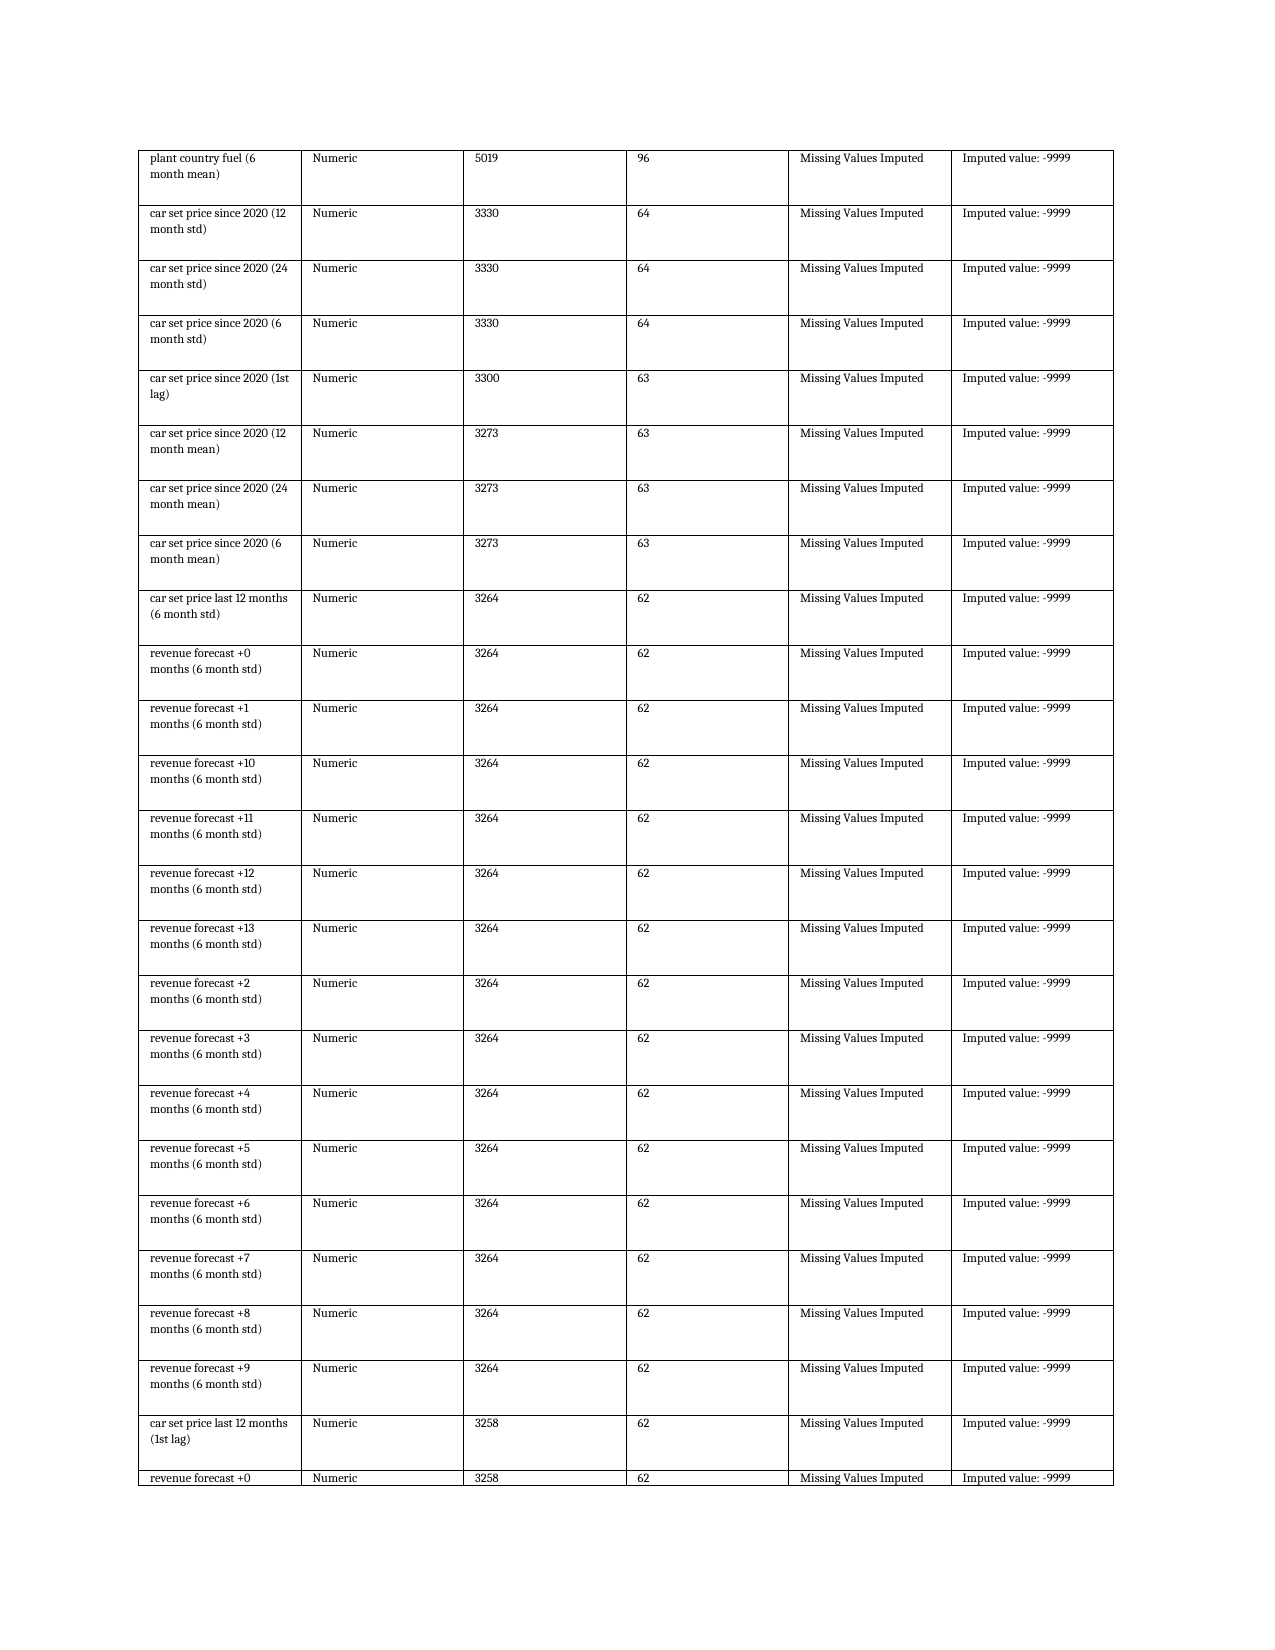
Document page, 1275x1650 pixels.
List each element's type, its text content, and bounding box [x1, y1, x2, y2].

table_cell 3330 [464, 206, 626, 260]
table_cell 62 [627, 1361, 788, 1415]
table_cell 3264 [464, 921, 626, 975]
table_cell 64 [627, 316, 788, 370]
table_cell Imputed value: -9999 [952, 1141, 1113, 1195]
table_cell Numeric [302, 316, 463, 370]
table_cell Imputed value: -9999 [952, 866, 1113, 920]
table_cell 63 [627, 371, 788, 425]
table_cell Missing Values Imputed [789, 1416, 951, 1470]
table_cell Numeric [302, 1086, 463, 1140]
table_cell 3264 [464, 1196, 626, 1250]
table_cell Imputed value: -9999 [952, 1031, 1113, 1085]
table_cell 62 [627, 756, 788, 810]
table_cell revenue forecast +9 months (6 month std) [139, 1361, 301, 1415]
table_cell Imputed value: -9999 [952, 316, 1113, 370]
table_cell 62 [627, 811, 788, 865]
table_cell Missing Values Imputed [789, 206, 951, 260]
table_cell Missing Values Imputed [789, 1361, 951, 1415]
table_cell revenue forecast +4 months (6 month std) [139, 1086, 301, 1140]
table_cell Numeric [302, 866, 463, 920]
table_cell 3258 [464, 1471, 626, 1485]
table_cell Imputed value: -9999 [952, 1251, 1113, 1305]
table_cell 3264 [464, 701, 626, 755]
table_cell 3264 [464, 976, 626, 1030]
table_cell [789, 151, 951, 205]
table_cell Imputed value: -9999 [952, 1196, 1113, 1250]
table_cell Imputed value: -9999 [952, 921, 1113, 975]
table_cell Numeric [302, 591, 463, 645]
table_cell 62 [627, 1251, 788, 1305]
table_cell Missing Values Imputed [789, 866, 951, 920]
table_cell revenue forecast +11 months (6 month std) [139, 811, 301, 865]
table_cell 3264 [464, 866, 626, 920]
table_cell Numeric [302, 426, 463, 480]
table_cell 64 [627, 261, 788, 315]
table_cell 3264 [464, 1306, 626, 1360]
table_cell Imputed value: -9999 [952, 426, 1113, 480]
table_cell 3273 [464, 536, 626, 590]
table_cell Numeric [302, 701, 463, 755]
table_cell Numeric [302, 206, 463, 260]
table_cell 64 [627, 206, 788, 260]
table_cell 3264 [464, 1141, 626, 1195]
table_cell car set price since 2020 (12 month std) [139, 206, 301, 260]
table_cell Missing Values Imputed [789, 646, 951, 700]
table_cell 63 [627, 536, 788, 590]
table_cell revenue forecast +8 months (6 month std) [139, 1306, 301, 1360]
table_cell 62 [627, 921, 788, 975]
table_cell Numeric [302, 1416, 463, 1470]
table_cell Numeric [302, 1471, 463, 1485]
table_cell Numeric [302, 261, 463, 315]
table_cell 62 [627, 701, 788, 755]
table_cell Imputed value: -9999 [952, 481, 1113, 535]
table_cell Imputed value: -9999 [952, 756, 1113, 810]
table_cell 63 [627, 426, 788, 480]
table_cell Numeric [302, 481, 463, 535]
table_cell Missing Values Imputed [789, 261, 951, 315]
table_cell Numeric [302, 1361, 463, 1415]
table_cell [789, 1471, 951, 1485]
table_cell Numeric [302, 976, 463, 1030]
table_cell Missing Values Imputed [789, 756, 951, 810]
table_cell Numeric [302, 1306, 463, 1360]
table_cell Imputed value: -9999 [952, 1306, 1113, 1360]
table_cell Missing Values Imputed [789, 536, 951, 590]
table_cell 3330 [464, 316, 626, 370]
table_cell 62 [627, 646, 788, 700]
table_cell revenue forecast +5 months (6 month std) [139, 1141, 301, 1195]
table_cell revenue forecast +1 months (6 month std) [139, 701, 301, 755]
table_cell 3264 [464, 756, 626, 810]
table_cell 62 [627, 1306, 788, 1360]
table_cell Missing Values Imputed [789, 1086, 951, 1140]
table_cell Missing Values Imputed [789, 1031, 951, 1085]
table_cell Missing Values Imputed [789, 316, 951, 370]
table_cell Imputed value: -9999 [952, 701, 1113, 755]
table_cell Missing Values Imputed [789, 371, 951, 425]
table_cell 3273 [464, 426, 626, 480]
table_cell car set price last 12 months (6 month std) [139, 591, 301, 645]
table_cell Numeric [302, 921, 463, 975]
table_cell revenue forecast +2 months (6 month std) [139, 976, 301, 1030]
table_cell 63 [627, 481, 788, 535]
table_cell 3273 [464, 481, 626, 535]
table_cell Missing Values Imputed [789, 1251, 951, 1305]
table_cell Missing Values Imputed [789, 591, 951, 645]
table_cell 62 [627, 1416, 788, 1470]
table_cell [952, 1471, 1113, 1485]
table_cell Missing Values Imputed [789, 1306, 951, 1360]
table_cell car set price since 2020 (6 month std) [139, 316, 301, 370]
table_cell Imputed value: -9999 [952, 261, 1113, 315]
table_cell Imputed value: -9999 [952, 976, 1113, 1030]
table_cell 62 [627, 1141, 788, 1195]
table_cell Missing Values Imputed [789, 426, 951, 480]
table_cell Imputed value: -9999 [952, 206, 1113, 260]
table_cell 5019 [464, 151, 626, 205]
table_cell Numeric [302, 646, 463, 700]
table_cell Imputed value: -9999 [952, 1361, 1113, 1415]
table_cell 3258 [464, 1416, 626, 1470]
table_cell Missing Values Imputed [789, 1196, 951, 1250]
table_cell Numeric [302, 371, 463, 425]
table_cell 62 [627, 1471, 788, 1485]
table_cell 3264 [464, 1251, 626, 1305]
table_cell car set price since 2020 (24 month mean) [139, 481, 301, 535]
table_cell Missing Values Imputed [789, 481, 951, 535]
table_cell Imputed value: -9999 [952, 371, 1113, 425]
table_cell plant country fuel (6 month mean) [139, 151, 301, 205]
table_cell revenue forecast +7 months (6 month std) [139, 1251, 301, 1305]
table_cell 62 [627, 591, 788, 645]
table_cell 3264 [464, 1361, 626, 1415]
table_cell car set price since 2020 (24 month std) [139, 261, 301, 315]
table_cell revenue forecast +13 months (6 month std) [139, 921, 301, 975]
table_cell Missing Values Imputed [789, 701, 951, 755]
table_cell Numeric [302, 1196, 463, 1250]
table_cell 62 [627, 1196, 788, 1250]
table_cell 3330 [464, 261, 626, 315]
table_cell Numeric [302, 151, 463, 205]
table_cell 3300 [464, 371, 626, 425]
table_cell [952, 151, 1113, 205]
table_cell car set price since 2020 (12 month mean) [139, 426, 301, 480]
table_cell 96 [627, 151, 788, 205]
table_cell car set price last 12 months (1st lag) [139, 1416, 301, 1470]
table_cell Numeric [302, 756, 463, 810]
table_cell Missing Values Imputed [789, 1141, 951, 1195]
table_cell Numeric [302, 536, 463, 590]
table_cell Numeric [302, 811, 463, 865]
table_cell Imputed value: -9999 [952, 1086, 1113, 1140]
table_cell Numeric [302, 1141, 463, 1195]
table_cell Numeric [302, 1251, 463, 1305]
table_cell Imputed value: -9999 [952, 536, 1113, 590]
table_cell 3264 [464, 591, 626, 645]
table_cell Imputed value: -9999 [952, 811, 1113, 865]
table_cell 62 [627, 866, 788, 920]
table_cell revenue forecast +12 months (6 month std) [139, 866, 301, 920]
table_cell Missing Values Imputed [789, 976, 951, 1030]
table_cell Imputed value: -9999 [952, 591, 1113, 645]
table_cell revenue forecast +0 months (6 month std) [139, 646, 301, 700]
table_cell 3264 [464, 1031, 626, 1085]
table_cell 62 [627, 1086, 788, 1140]
table_cell Imputed value: -9999 [952, 1416, 1113, 1470]
table_cell car set price since 2020 (1st lag) [139, 371, 301, 425]
table_cell 3264 [464, 811, 626, 865]
table_cell car set price since 2020 (6 month mean) [139, 536, 301, 590]
table_cell 62 [627, 1031, 788, 1085]
table_cell Imputed value: -9999 [952, 646, 1113, 700]
table_cell 62 [627, 976, 788, 1030]
table_cell 3264 [464, 1086, 626, 1140]
table_cell 3264 [464, 646, 626, 700]
table_cell Missing Values Imputed [789, 921, 951, 975]
table_cell revenue forecast +6 months (6 month std) [139, 1196, 301, 1250]
table_cell Numeric [302, 1031, 463, 1085]
table_cell revenue forecast +3 months (6 month std) [139, 1031, 301, 1085]
table_cell revenue forecast +10 months (6 month std) [139, 756, 301, 810]
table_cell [139, 1471, 301, 1485]
table_cell Missing Values Imputed [789, 811, 951, 865]
